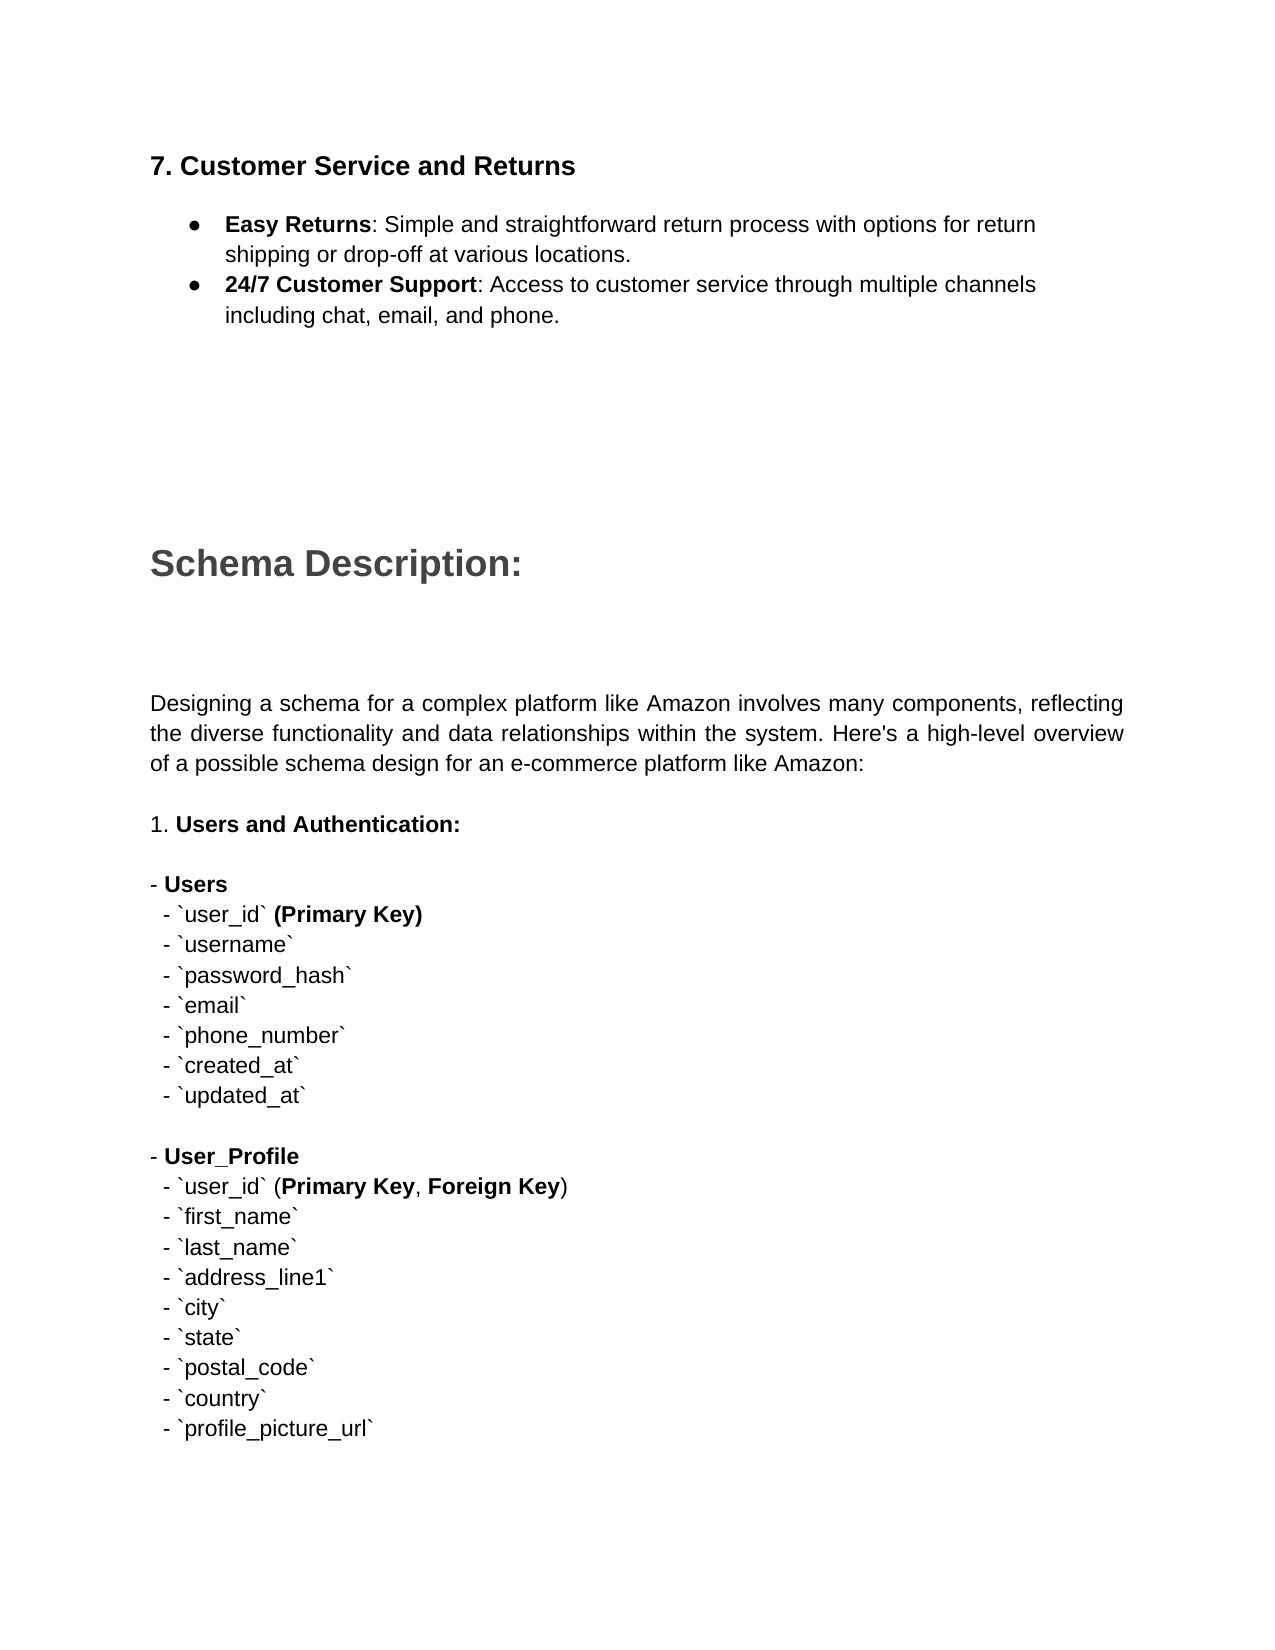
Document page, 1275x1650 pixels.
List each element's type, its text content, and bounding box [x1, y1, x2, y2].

text - `address_line1` [150, 1264, 1125, 1290]
text - `updated_at` [150, 1082, 1125, 1109]
text - `postal_code` [150, 1354, 1125, 1381]
list 24/7 Customer Support: Access to customer service through multiple channels including chat, email, and phone. [187, 271, 1125, 328]
subtitle Schema Description: [150, 541, 1125, 584]
text - `profile_picture_url` [150, 1415, 1125, 1441]
text - `username` [150, 931, 1125, 958]
text - `state` [150, 1324, 1125, 1350]
text - `user_id` (Primary Key, Foreign Key) [150, 1173, 1125, 1199]
text 1. Users and Authentication: [150, 811, 1125, 837]
text - `created_at` [150, 1052, 1125, 1078]
text - `user_id` (Primary Key) [150, 901, 1125, 927]
text - `email` [150, 992, 1125, 1018]
text - `password_hash` [150, 962, 1125, 988]
text - `phone_number` [150, 1022, 1125, 1048]
text - `country` [150, 1384, 1125, 1411]
text Designing a schema for a complex platform like Amazon involves many components, reflecting the diverse functionality and data relationships within the system. Here's a high-level overview of a possible schema design for an e-commerce platform like Amazon: [150, 690, 1125, 776]
text - User_Profile [150, 1143, 1125, 1169]
text - `city` [150, 1294, 1125, 1320]
text - Users [150, 871, 1125, 897]
subtitle 7. Customer Service and Returns [150, 150, 1125, 181]
text - `last_name` [150, 1233, 1125, 1260]
list Easy Returns: Simple and straightforward return process with options for return shipping or drop-off at various locations. [187, 211, 1125, 267]
text - `first_name` [150, 1203, 1125, 1229]
